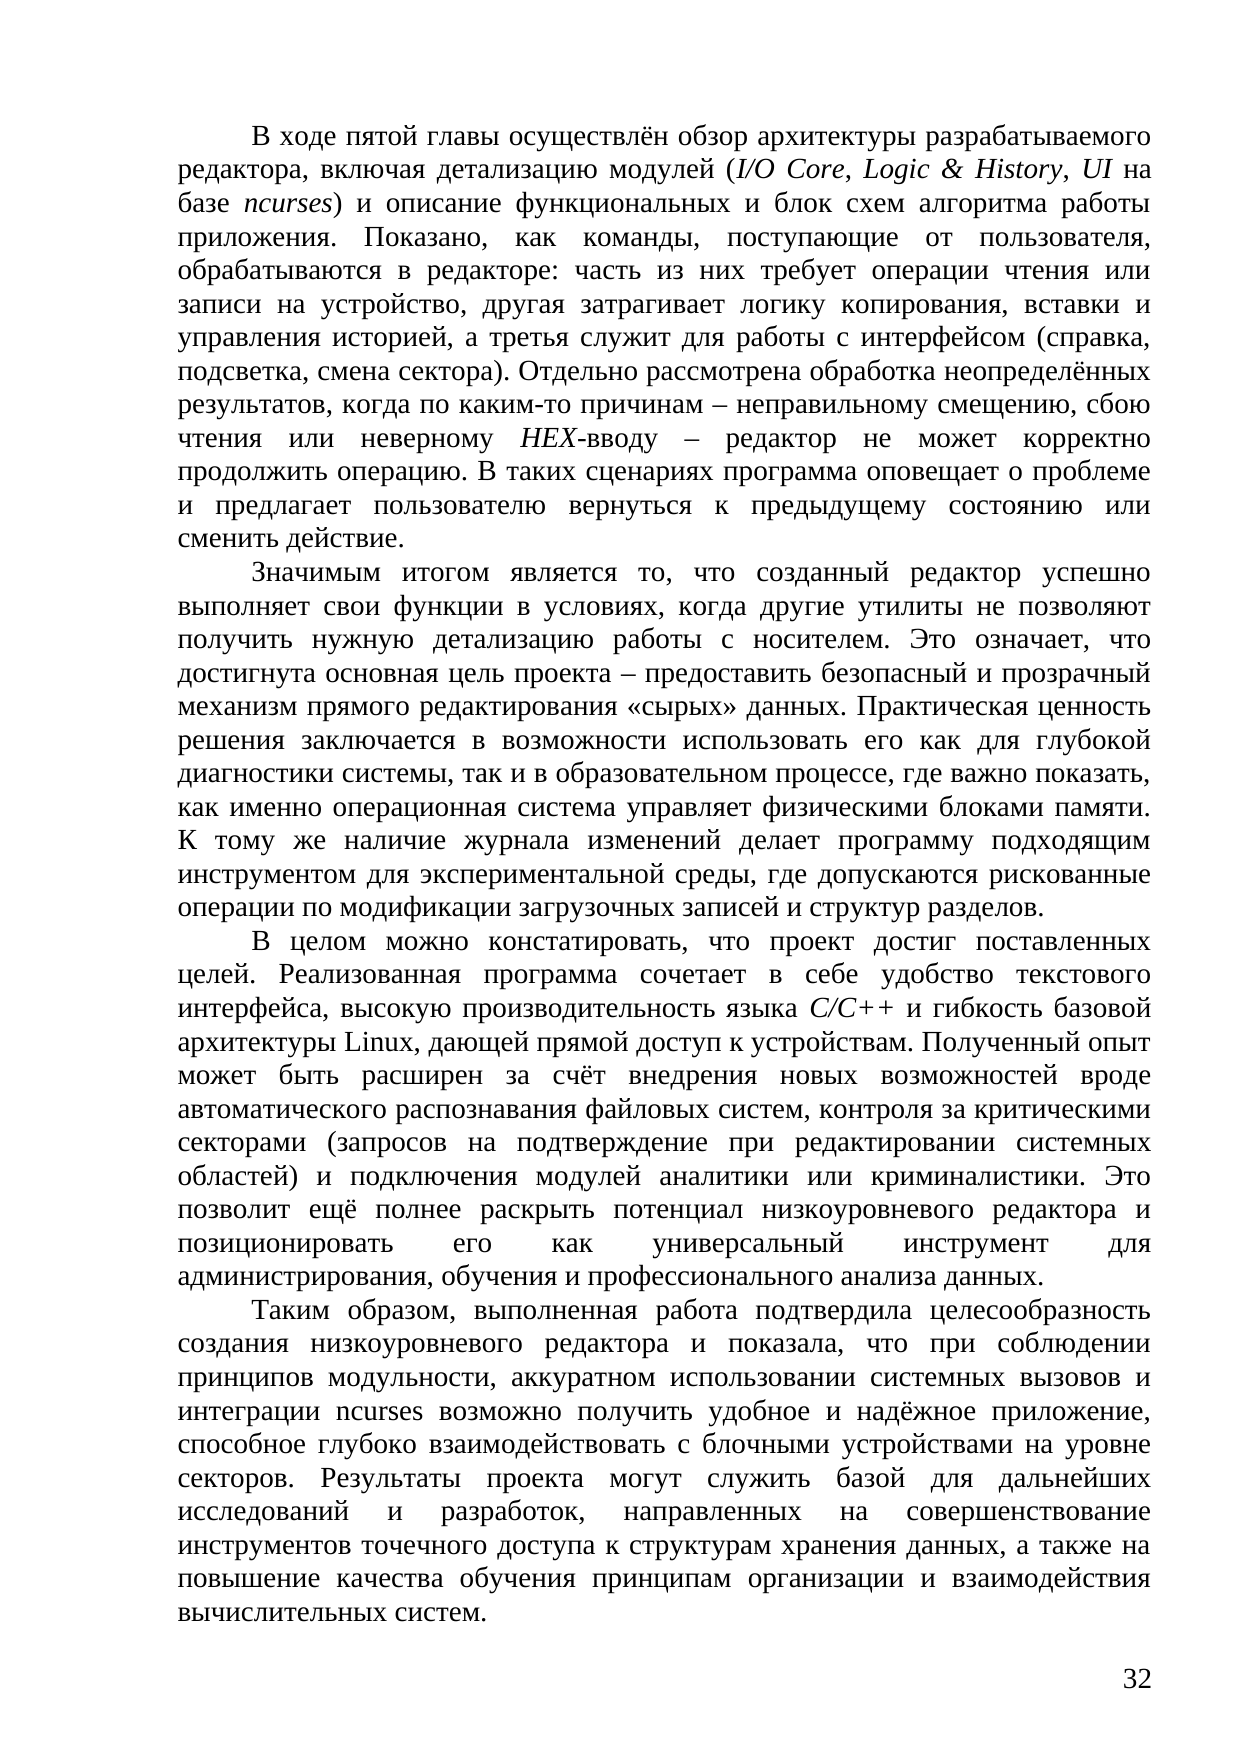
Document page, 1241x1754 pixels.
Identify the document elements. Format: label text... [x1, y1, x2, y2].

text В ходе пятой главы осуществлён обзор архитектуры разрабатываемого редактора, включая детализацию модулей (I/O Core, Logic & History, UI на базе ncurses) и описание функциональных и блок схем алгоритма работы приложения. Показано, как команды, поступающие от пользователя, обрабатываются в редакторе: часть из них требует операции чтения или записи на устройство, другая затрагивает логику копирования, вставки и управления историей, а третья служит для работы с интерфейсом (справка, подсветка, смена сектора). Отдельно рассмотрена обработка неопределённых результатов, когда по каким-то причинам – неправильному смещению, сбою чтения или неверному HEX-вводу – редактор не может корректно продолжить операцию. В таких сценариях программа оповещает о проблеме и предлагает пользователю вернуться к предыдущему состоянию или сменить действие. [177, 118, 1152, 554]
text Значимым итогом является то, что созданный редактор успешно выполняет свои функции в условиях, когда другие утилиты не позволяют получить нужную детализацию работы с носителем. Это означает, что достигнута основная цель проекта – предоставить безопасный и прозрачный механизм прямого редактирования «сырых» данных. Практическая ценность решения заключается в возможности использовать его как для глубокой диагностики системы, так и в образовательном процессе, где важно показать, как именно операционная система управляет физическими блоками памяти. К тому же наличие журнала изменений делает программу подходящим инструментом для экспериментальной среды, где допускаются рискованные операции по модификации загрузочных записей и структур разделов. [177, 554, 1152, 923]
text В целом можно констатировать, что проект достиг поставленных целей. Реализованная программа сочетает в себе удобство текстового интерфейса, высокую производительность языка C/C++ и гибкость базовой архитектуры Linux, дающей прямой доступ к устройствам. Полученный опыт может быть расширен за счёт внедрения новых возможностей вроде автоматического распознавания файловых систем, контроля за критическими секторами (запросов на подтверждение при редактировании системных областей) и подключения модулей аналитики или криминалистики. Это позволит ещё полнее раскрыть потенциал низкоуровневого редактора и позиционировать его как универсальный инструмент для администрирования, обучения и профессионального анализа данных. [177, 923, 1152, 1292]
text Таким образом, выполненная работа подтвердила целесообразность создания низкоуровневого редактора и показала, что при соблюдении принципов модульности, аккуратном использовании системных вызовов и интеграции ncurses возможно получить удобное и надёжное приложение, способное глубоко взаимодействовать с блочными устройствами на уровне секторов. Результаты проекта могут служить базой для дальнейших исследований и разработок, направленных на совершенствование инструментов точечного доступа к структурам хранения данных, а также на повышение качества обучения принципам организации и взаимодействия вычислительных систем. [177, 1292, 1152, 1627]
